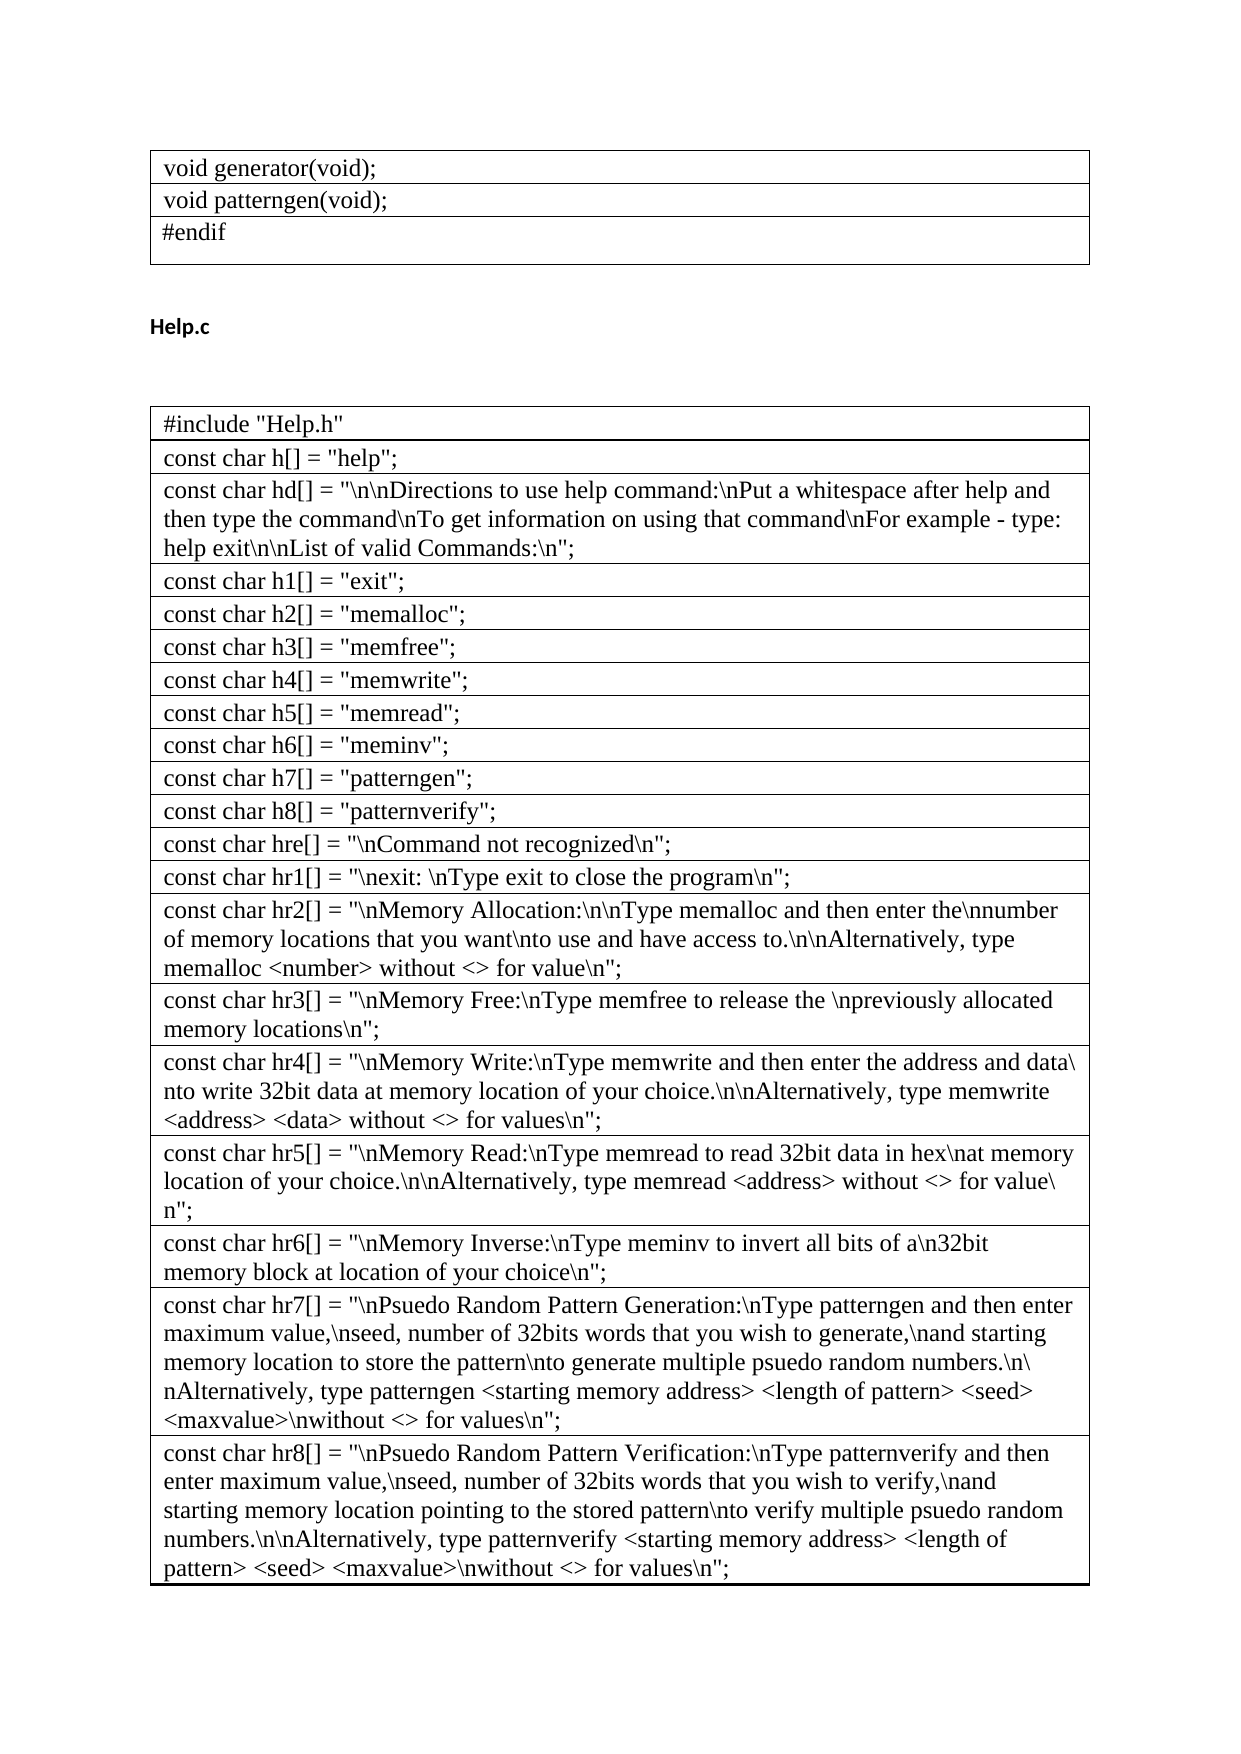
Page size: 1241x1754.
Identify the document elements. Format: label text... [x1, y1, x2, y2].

table_cell [151, 630, 1089, 662]
table_cell [151, 1436, 1089, 1583]
text Help.c [150, 312, 1090, 340]
table_cell [151, 663, 1089, 695]
table_cell [151, 1136, 1089, 1225]
table_cell #endif [151, 217, 1089, 264]
table_cell [151, 1046, 1089, 1135]
table_cell [151, 1288, 1089, 1435]
table_header [151, 407, 1089, 439]
table_cell [151, 984, 1089, 1044]
table_cell [151, 184, 1089, 216]
table_cell [151, 894, 1089, 983]
table_cell [151, 1226, 1089, 1287]
table_cell [151, 474, 1089, 563]
table_cell [151, 441, 1089, 473]
table_cell [151, 564, 1089, 596]
table_cell [151, 795, 1089, 827]
table_cell [151, 729, 1089, 761]
table_cell [151, 151, 1089, 183]
table_cell [151, 597, 1089, 629]
table_cell [151, 861, 1089, 892]
table_cell [151, 696, 1089, 728]
table_cell [151, 828, 1089, 859]
table_cell [151, 762, 1089, 794]
